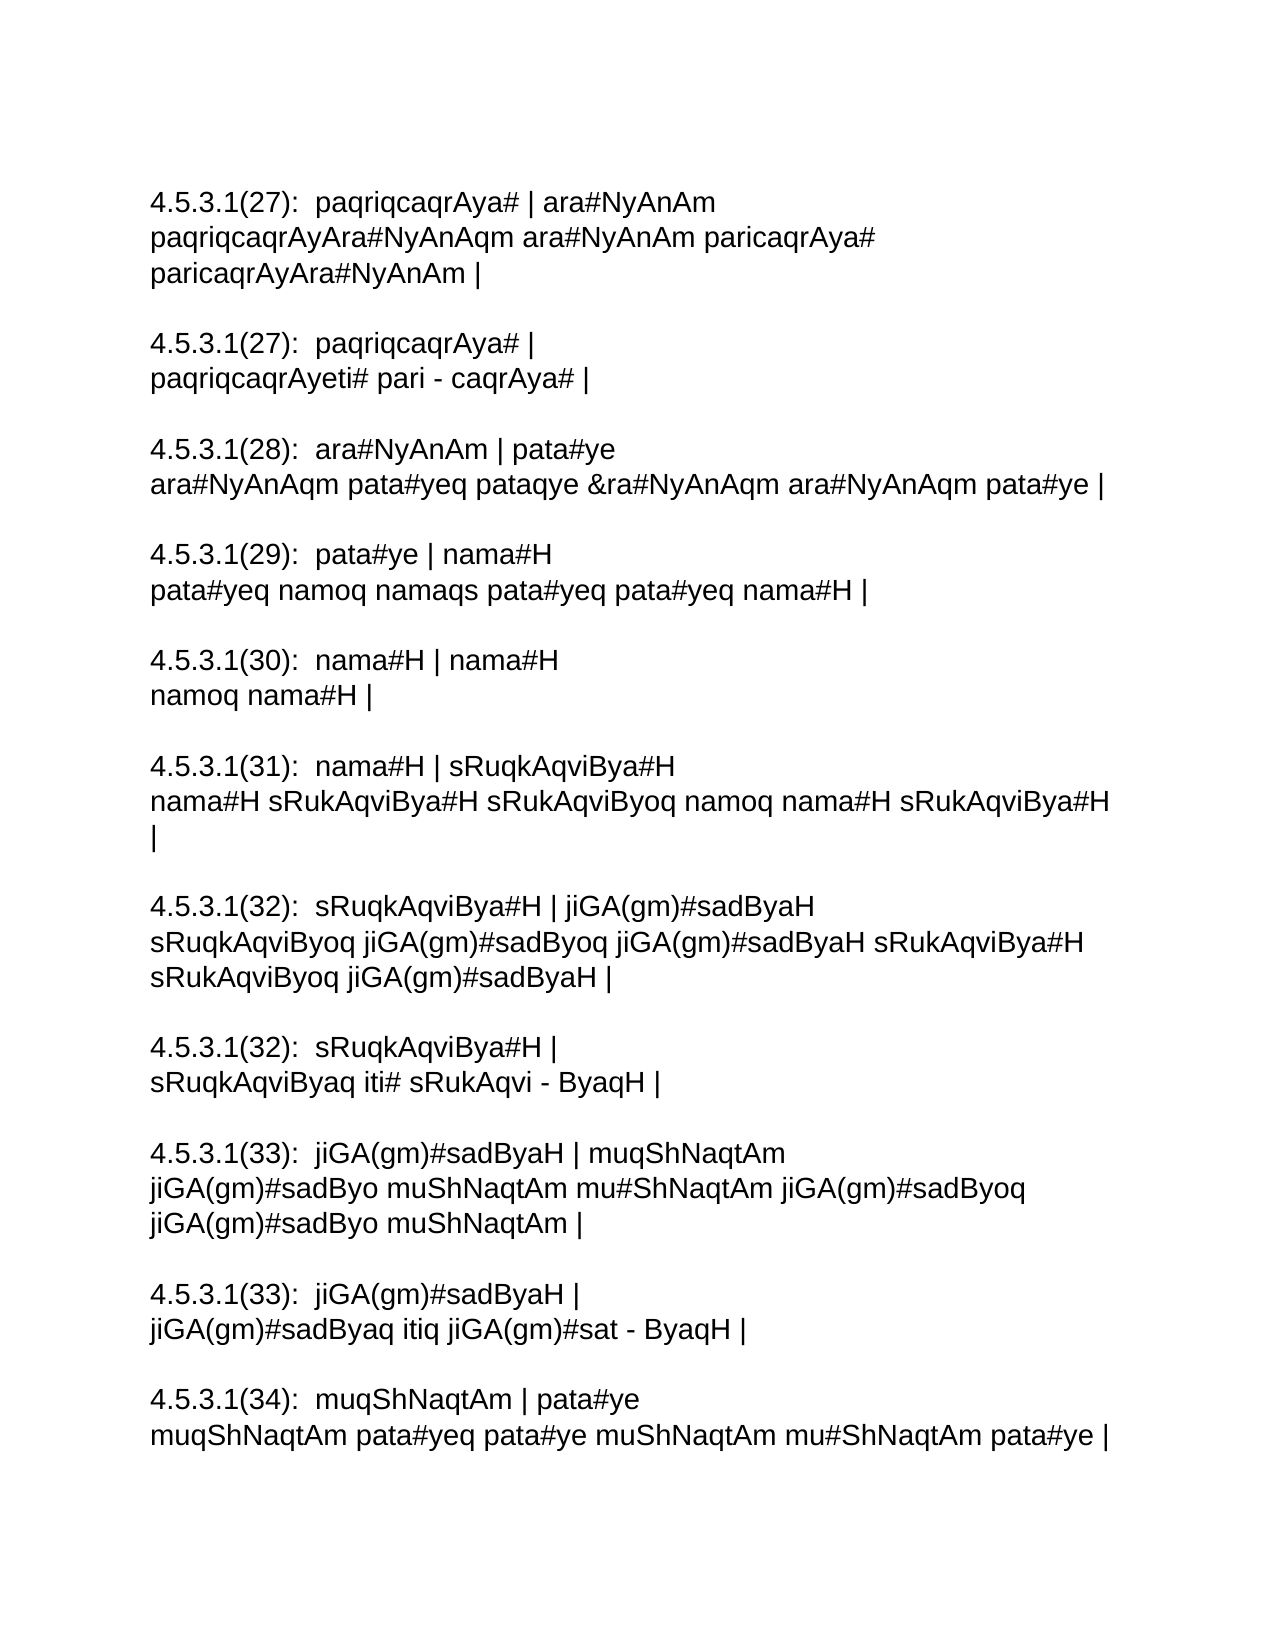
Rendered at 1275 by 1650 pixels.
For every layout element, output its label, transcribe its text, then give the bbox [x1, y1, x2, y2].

text 4.5.3.1(33): jiGA(gm)#sadByaH | muqShNaqtAm [150, 1136, 1125, 1169]
text 4.5.3.1(30): nama#H | nama#H [150, 643, 1125, 676]
text 4.5.3.1(33): jiGA(gm)#sadByaH | [150, 1277, 1125, 1310]
text 4.5.3.1(34): muqShNaqtAm | pata#ye [150, 1382, 1125, 1416]
text 4.5.3.1(29): pata#ye | nama#H [150, 537, 1125, 571]
text 4.5.3.1(27): paqriqcaqrAya# | ara#NyAnAm [150, 185, 1125, 219]
text jiGA(gm)#sadByaq itiq jiGA(gm)#sat - ByaqH | [150, 1312, 1125, 1345]
text sRuqkAqviByoq jiGA(gm)#sadByoq jiGA(gm)#sadByaH sRukAqviBya#H sRukAqviByoq jiGA(gm)#sadByaH | [150, 924, 1125, 993]
text paqriqcaqrAyAra#NyAnAqm ara#NyAnAm paricaqrAya# paricaqrAyAra#NyAnAm | [150, 220, 1125, 289]
text 4.5.3.1(28): ara#NyAnAm | pata#ye [150, 432, 1125, 465]
text paqriqcaqrAyeti# pari - caqrAya# | [150, 361, 1125, 395]
text 4.5.3.1(31): nama#H | sRuqkAqviBya#H [150, 748, 1125, 782]
text 4.5.3.1(32): sRuqkAqviBya#H | [150, 1030, 1125, 1064]
text jiGA(gm)#sadByo muShNaqtAm mu#ShNaqtAm jiGA(gm)#sadByoq jiGA(gm)#sadByo muShNaqtAm | [150, 1171, 1125, 1240]
text namoq nama#H | [150, 678, 1125, 712]
text 4.5.3.1(32): sRuqkAqviBya#H | jiGA(gm)#sadByaH [150, 889, 1125, 923]
text ara#NyAnAqm pata#yeq pataqye &ra#NyAnAqm ara#NyAnAqm pata#ye | [150, 467, 1125, 500]
text 4.5.3.1(27): paqriqcaqrAya# | [150, 326, 1125, 359]
text sRuqkAqviByaq iti# sRukAqvi - ByaqH | [150, 1065, 1125, 1099]
text pata#yeq namoq namaqs pata#yeq pata#yeq nama#H | [150, 572, 1125, 606]
text muqShNaqtAm pata#yeq pata#ye muShNaqtAm mu#ShNaqtAm pata#ye | [150, 1417, 1125, 1451]
text nama#H sRukAqviBya#H sRukAqviByoq namoq nama#H sRukAqviBya#H | [150, 784, 1125, 852]
